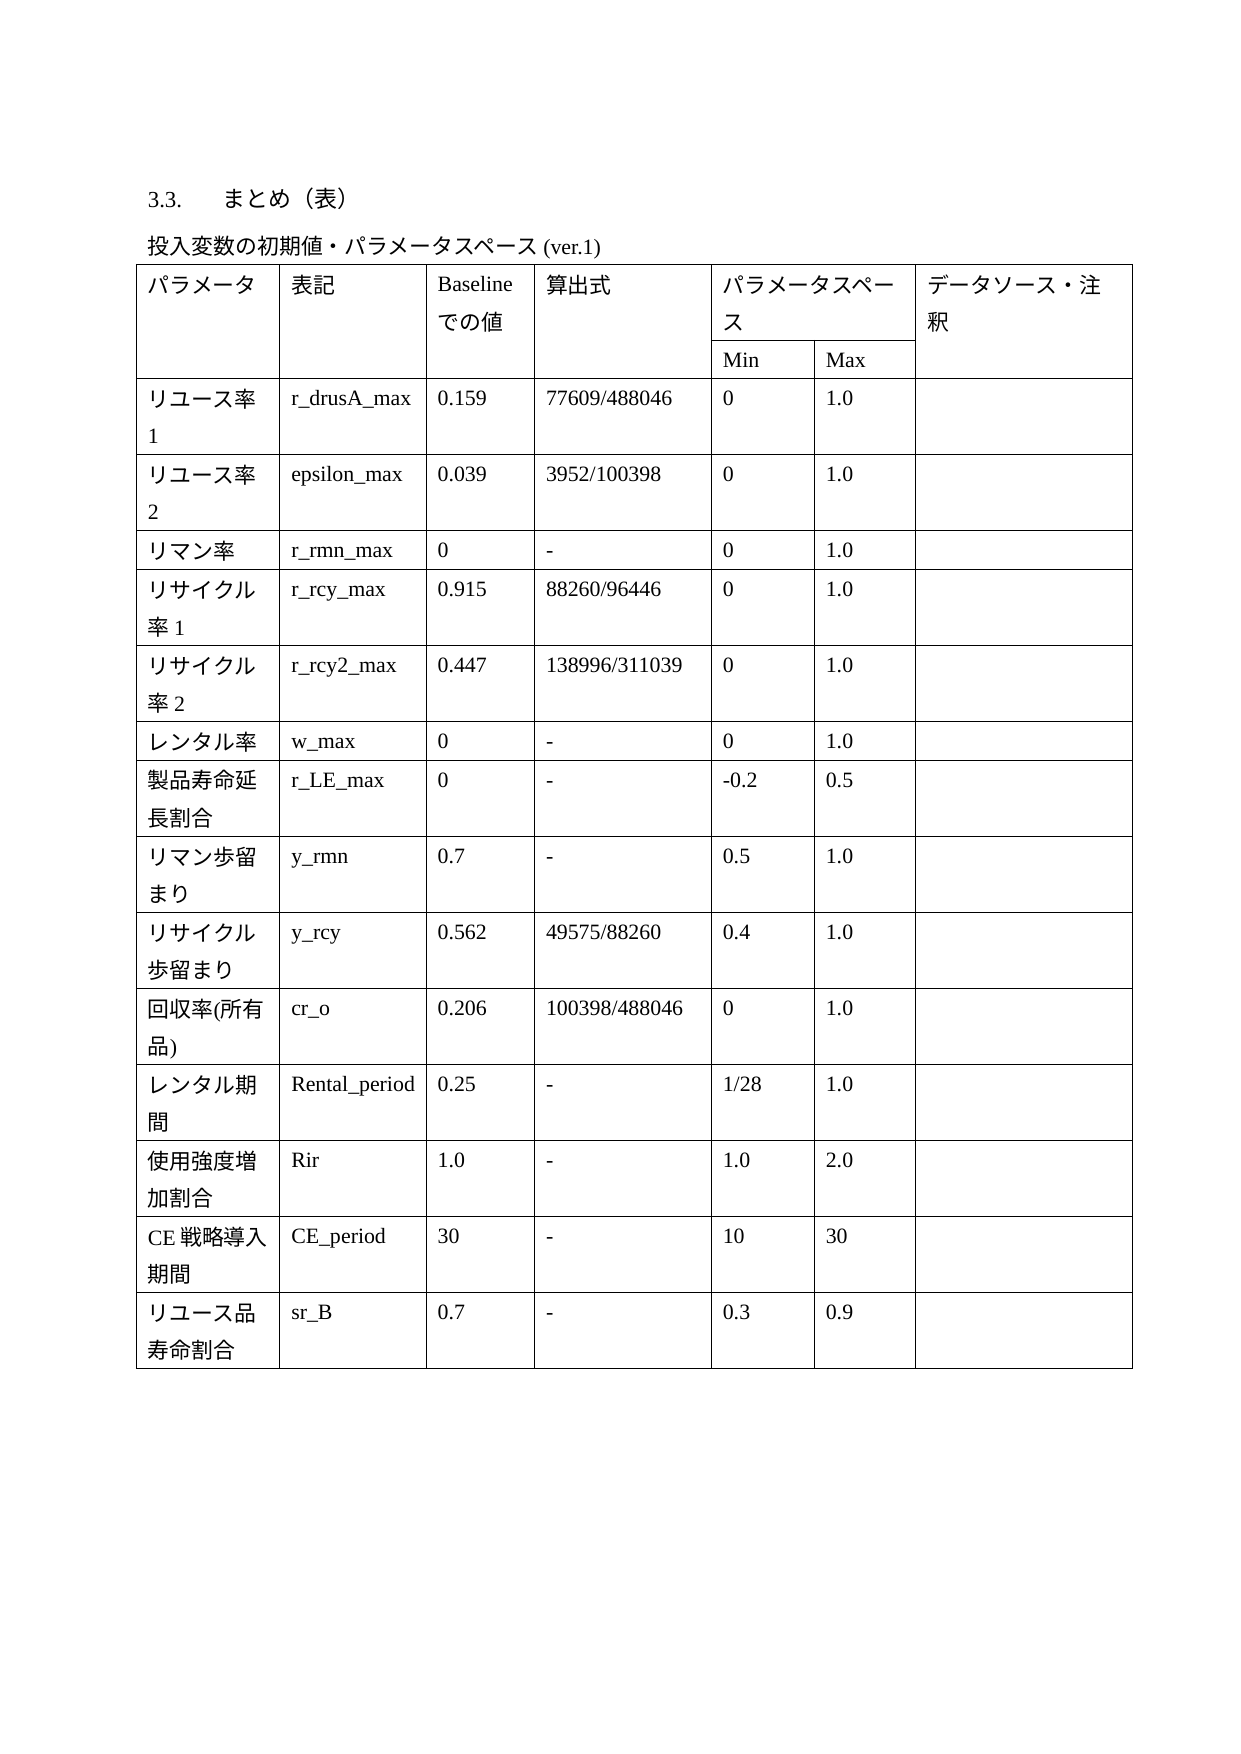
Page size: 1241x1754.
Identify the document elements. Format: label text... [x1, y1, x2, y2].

table_cell 1.0 [815, 722, 915, 759]
subtitle まとめ（表） [148, 179, 1122, 217]
table_cell w_max [280, 722, 426, 759]
table_cell 30 [427, 1217, 534, 1292]
table_cell 1.0 [815, 646, 915, 721]
table_cell リユース品寿命割合 [137, 1293, 279, 1368]
table_cell [916, 646, 1132, 721]
table_cell [916, 989, 1132, 1064]
table_cell 使用強度増加割合 [137, 1141, 279, 1216]
table_cell 1.0 [815, 379, 915, 454]
table_cell [916, 722, 1132, 759]
table_cell Rir [280, 1141, 426, 1216]
table_cell リサイクル歩留まり [137, 913, 279, 988]
table_cell - [535, 837, 711, 912]
table_cell - [535, 1293, 711, 1368]
table_cell 77609/488046 [535, 379, 711, 454]
table_cell 1.0 [815, 1065, 915, 1140]
table_cell 0.447 [427, 646, 534, 721]
table_cell y_rmn [280, 837, 426, 912]
table_cell 0.7 [427, 837, 534, 912]
table_cell 0.25 [427, 1065, 534, 1140]
table_cell 0 [427, 531, 534, 569]
table_cell - [535, 1065, 711, 1140]
table_cell 0 [712, 722, 814, 759]
table_cell [916, 1141, 1132, 1216]
table_cell 0 [712, 646, 814, 721]
table_cell 回収率(所有品) [137, 989, 279, 1064]
table_cell cr_o [280, 989, 426, 1064]
table_cell 0 [712, 570, 814, 645]
table_cell Min [712, 341, 814, 378]
table_cell [916, 379, 1132, 454]
table_cell r_rmn_max [280, 531, 426, 569]
table_cell 1.0 [815, 913, 915, 988]
table_cell 1.0 [815, 531, 915, 569]
table_cell レンタル率 [137, 722, 279, 759]
table_cell 0 [712, 989, 814, 1064]
table_cell リマン率 [137, 531, 279, 569]
table_cell リサイクル率2 [137, 646, 279, 721]
table_cell [916, 1217, 1132, 1292]
table_cell r_rcy_max [280, 570, 426, 645]
table_cell - [535, 1141, 711, 1216]
table_cell epsilon_max [280, 455, 426, 530]
table_cell リマン歩留まり [137, 837, 279, 912]
table_cell 1.0 [815, 455, 915, 530]
table_cell 3952/100398 [535, 455, 711, 530]
table_cell [916, 1065, 1132, 1140]
table_cell - [535, 1217, 711, 1292]
table_cell r_LE_max [280, 761, 426, 836]
table_cell 30 [815, 1217, 915, 1292]
table_cell -0.2 [712, 761, 814, 836]
table_cell 製品寿命延長割合 [137, 761, 279, 836]
table_cell 0.9 [815, 1293, 915, 1368]
table_cell リサイクル率1 [137, 570, 279, 645]
table_cell - [535, 531, 711, 569]
table_cell 0 [427, 722, 534, 759]
table_cell 0 [427, 761, 534, 836]
table_cell [916, 531, 1132, 569]
table_cell Max [815, 341, 915, 378]
table_cell レンタル期間 [137, 1065, 279, 1140]
table_cell [916, 570, 1132, 645]
table_cell - [535, 761, 711, 836]
table_header Baselineでの値 [427, 265, 534, 378]
table_cell 0 [712, 379, 814, 454]
table_cell [916, 455, 1132, 530]
table_cell [916, 1293, 1132, 1368]
table_cell [916, 837, 1132, 912]
table_cell 0.7 [427, 1293, 534, 1368]
table_header データソース・注釈 [916, 265, 1132, 378]
table_cell リユース率2 [137, 455, 279, 530]
table_cell 1.0 [815, 570, 915, 645]
table_cell r_rcy2_max [280, 646, 426, 721]
table_cell [916, 761, 1132, 836]
text 投入変数の初期値・パラメータスペース (ver.1) [148, 226, 1122, 264]
table_cell 0.3 [712, 1293, 814, 1368]
table_header 表記 [280, 265, 426, 378]
table_cell 2.0 [815, 1141, 915, 1216]
table_cell 1/28 [712, 1065, 814, 1140]
table_cell [916, 913, 1132, 988]
table_header パラメータスペース [712, 265, 915, 340]
table_cell y_rcy [280, 913, 426, 988]
table_cell 1.0 [427, 1141, 534, 1216]
table_cell リユース率1 [137, 379, 279, 454]
table_cell Rental_period [280, 1065, 426, 1140]
table_cell 10 [712, 1217, 814, 1292]
table_cell 0.5 [712, 837, 814, 912]
table_cell 0.159 [427, 379, 534, 454]
table_cell 0.039 [427, 455, 534, 530]
table_cell 1.0 [815, 837, 915, 912]
table_cell 0.915 [427, 570, 534, 645]
table_cell sr_B [280, 1293, 426, 1368]
table_cell r_drusA_max [280, 379, 426, 454]
table_cell 138996/311039 [535, 646, 711, 721]
table_cell 0 [712, 531, 814, 569]
table_cell 88260/96446 [535, 570, 711, 645]
table_cell - [535, 722, 711, 759]
table_cell 0.4 [712, 913, 814, 988]
table_cell CE_period [280, 1217, 426, 1292]
table_cell 1.0 [712, 1141, 814, 1216]
table_header パラメータ [137, 265, 279, 378]
table_cell 0.5 [815, 761, 915, 836]
table_cell 0.562 [427, 913, 534, 988]
table_header 算出式 [535, 265, 711, 378]
table_cell 1.0 [815, 989, 915, 1064]
table_cell 100398/488046 [535, 989, 711, 1064]
table_cell CE戦略導入期間 [137, 1217, 279, 1292]
table_cell 0.206 [427, 989, 534, 1064]
table_cell 0 [712, 455, 814, 530]
table_cell 49575/88260 [535, 913, 711, 988]
